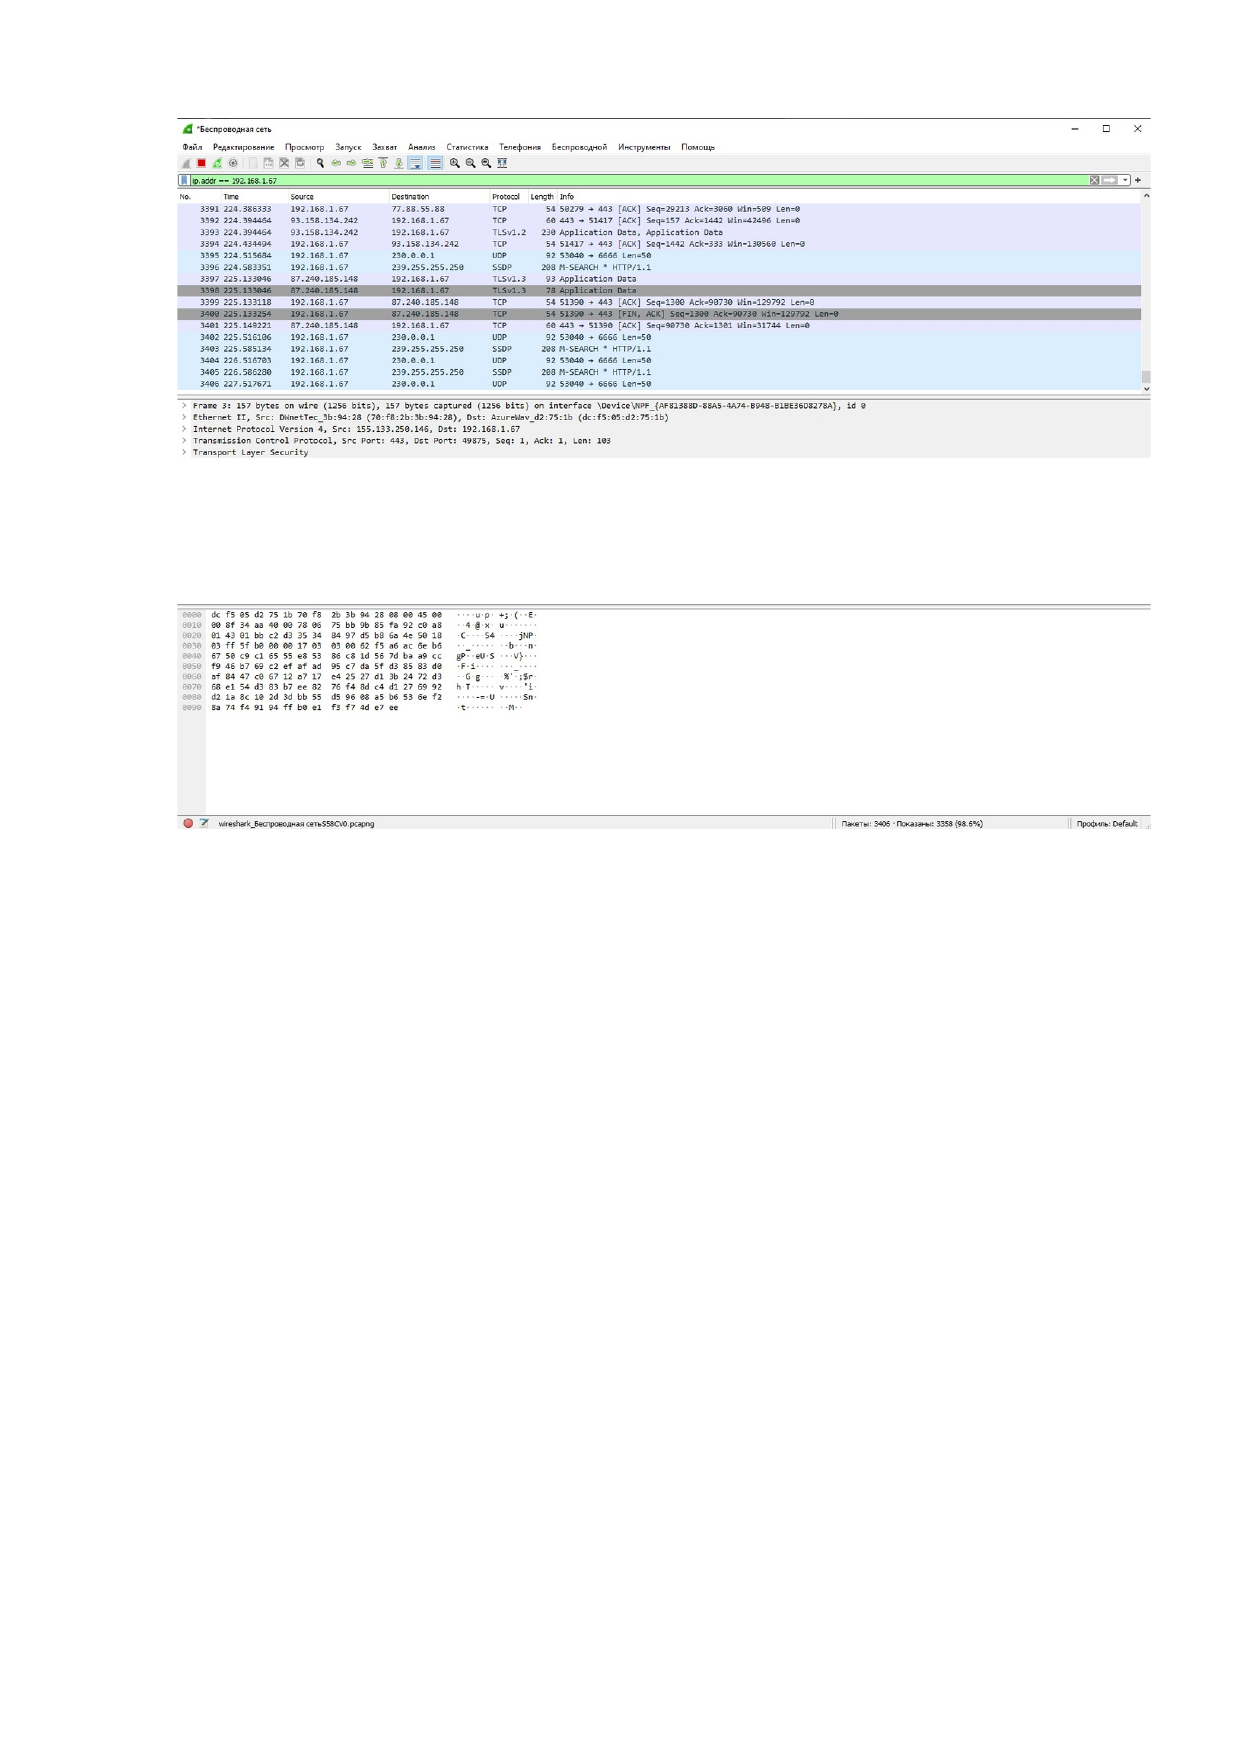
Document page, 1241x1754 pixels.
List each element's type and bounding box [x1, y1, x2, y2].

picture [177, 118, 1151, 829]
